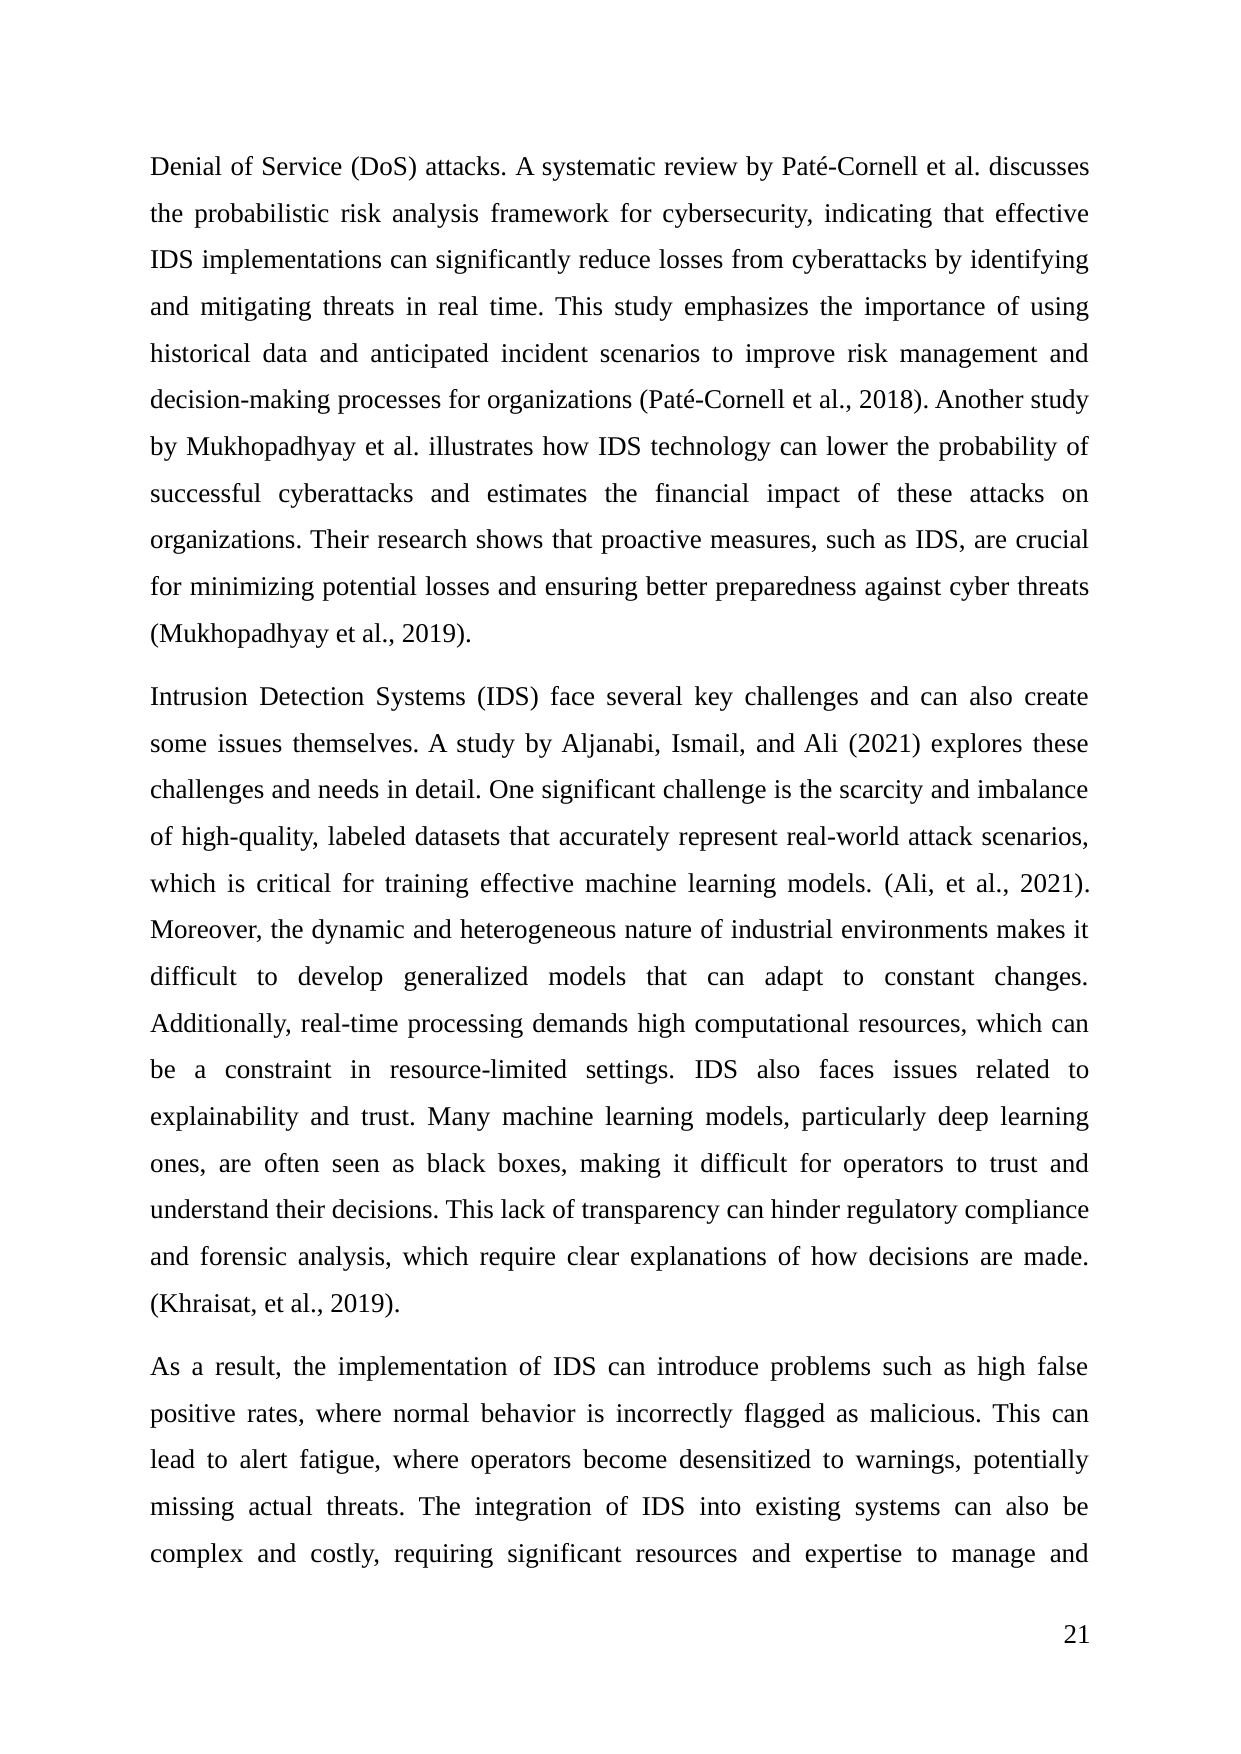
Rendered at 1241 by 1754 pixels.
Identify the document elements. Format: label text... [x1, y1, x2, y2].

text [150, 150, 1090, 648]
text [150, 1350, 1090, 1568]
text Intrusion Detection Systems (IDS) face several key challenges and can also create some issues themselves. A study by Aljanabi, Ismail, and Ali (2021) explores these challenges and needs in detail. One significant challenge is the scarcity and imbalance of high-quality, labeled datasets that accurately represent real-world attack scenarios, which is critical for training effective machine learning models.. Moreover, the dynamic and heterogeneous nature of industrial environments makes it difficult to develop generalized models that can adapt to constant changes. Additionally, real-time processing demands high computational resources, which can be a constraint in resource-limited settings. IDS also faces issues related to explainability and trust. Many machine learning models, particularly deep learning ones, are often seen as black boxes, making it difficult for operators to trust and understand their decisions. This lack of transparency can hinder regulatory compliance and forensic analysis, which require clear explanations of how decisions are made.. [150, 680, 1090, 1318]
